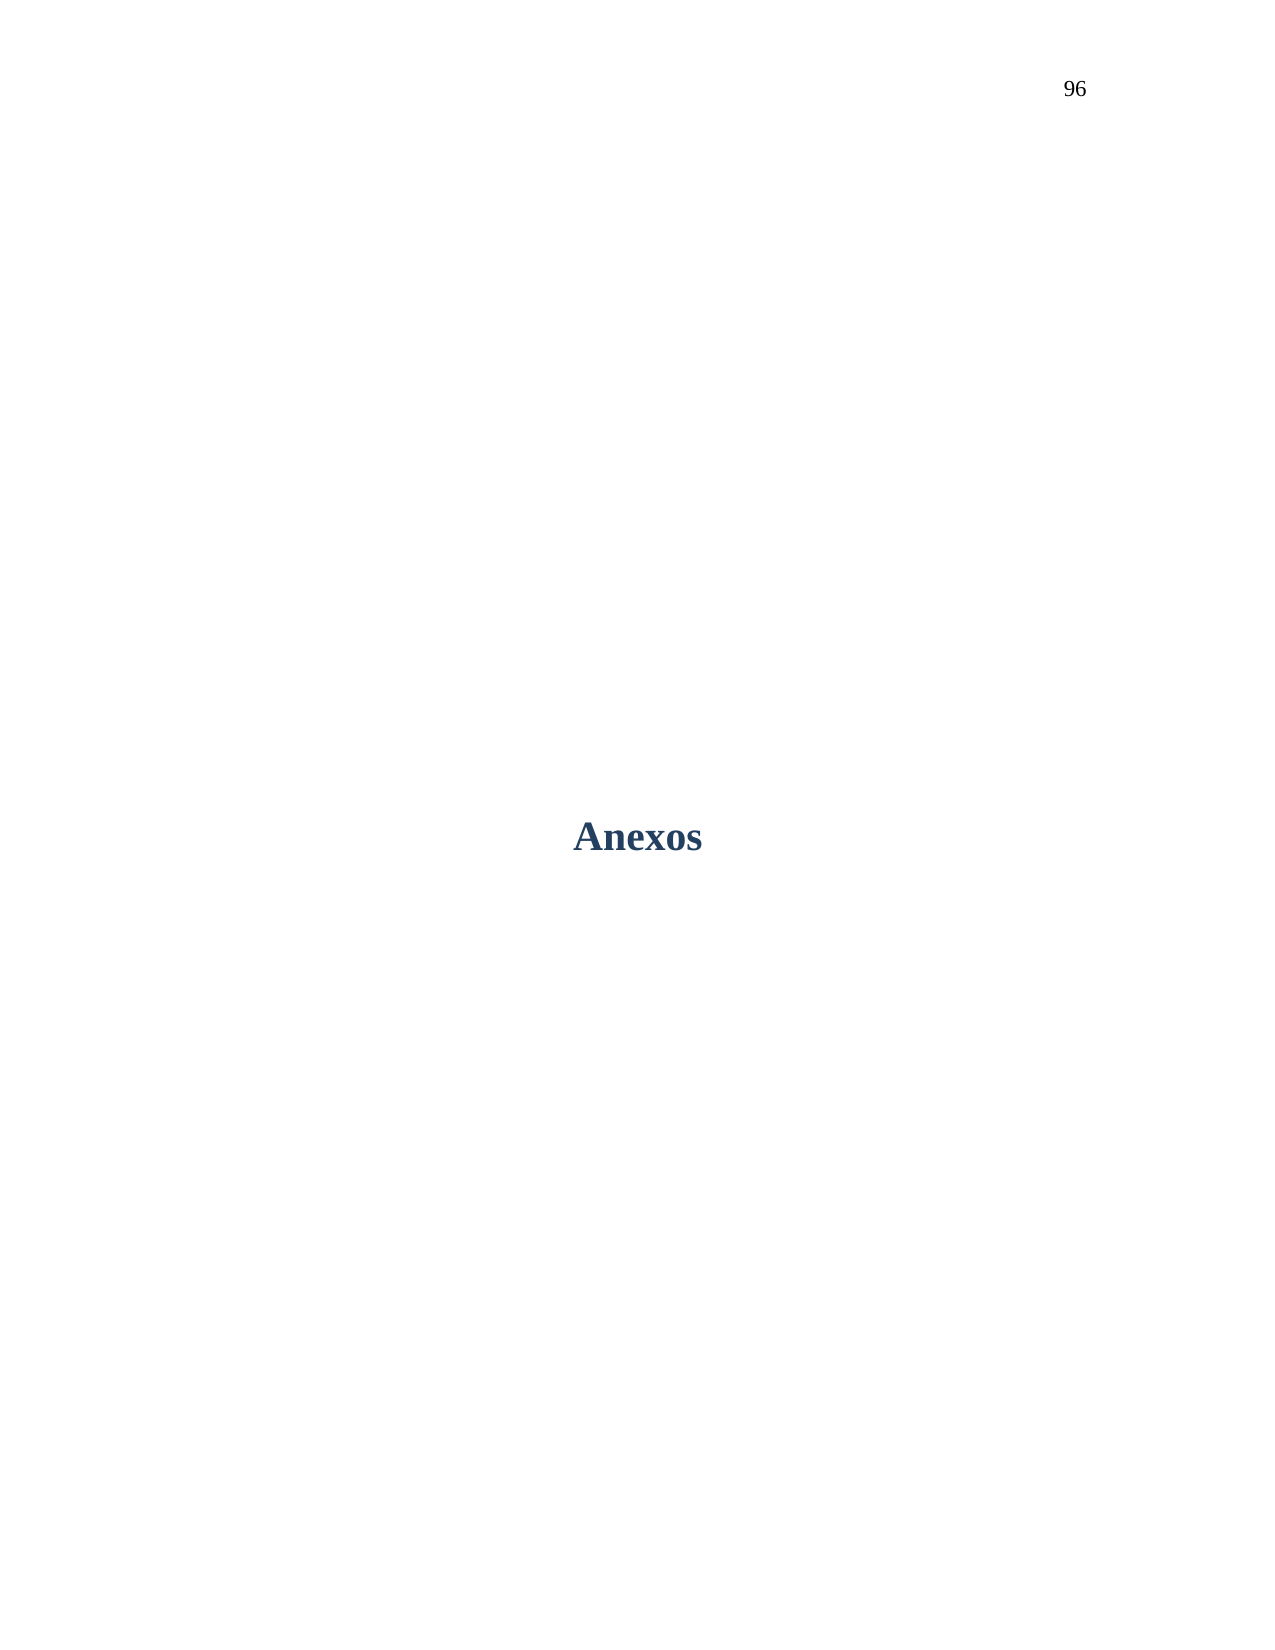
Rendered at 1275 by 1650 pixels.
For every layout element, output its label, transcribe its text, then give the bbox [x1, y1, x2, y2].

subtitle Anexos [176, 811, 1100, 859]
